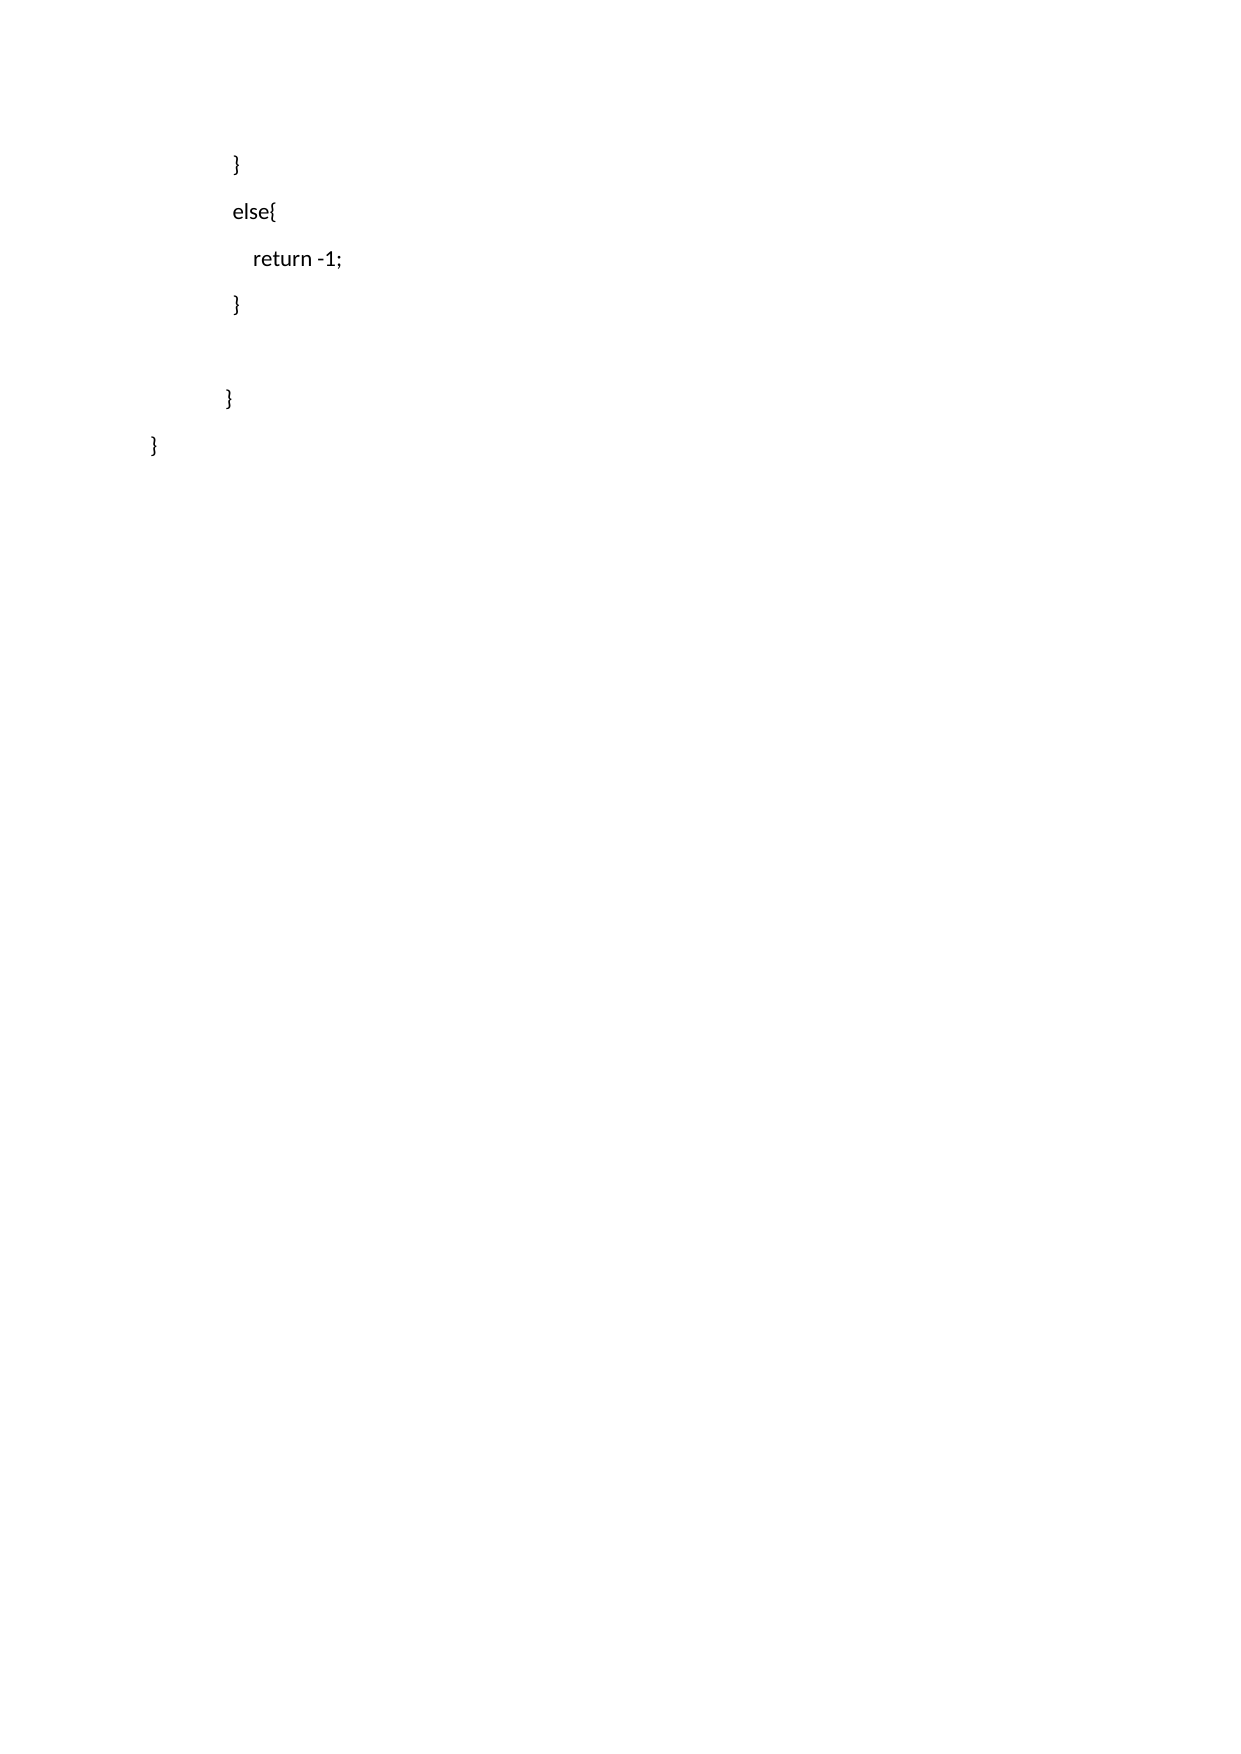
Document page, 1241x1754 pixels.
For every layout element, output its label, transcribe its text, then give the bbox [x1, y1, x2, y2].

text } [150, 431, 1090, 459]
text else{ [150, 197, 1090, 225]
text } [150, 291, 1090, 319]
text } [150, 150, 1090, 178]
text } [150, 384, 1090, 412]
text return -1; [150, 244, 1090, 272]
